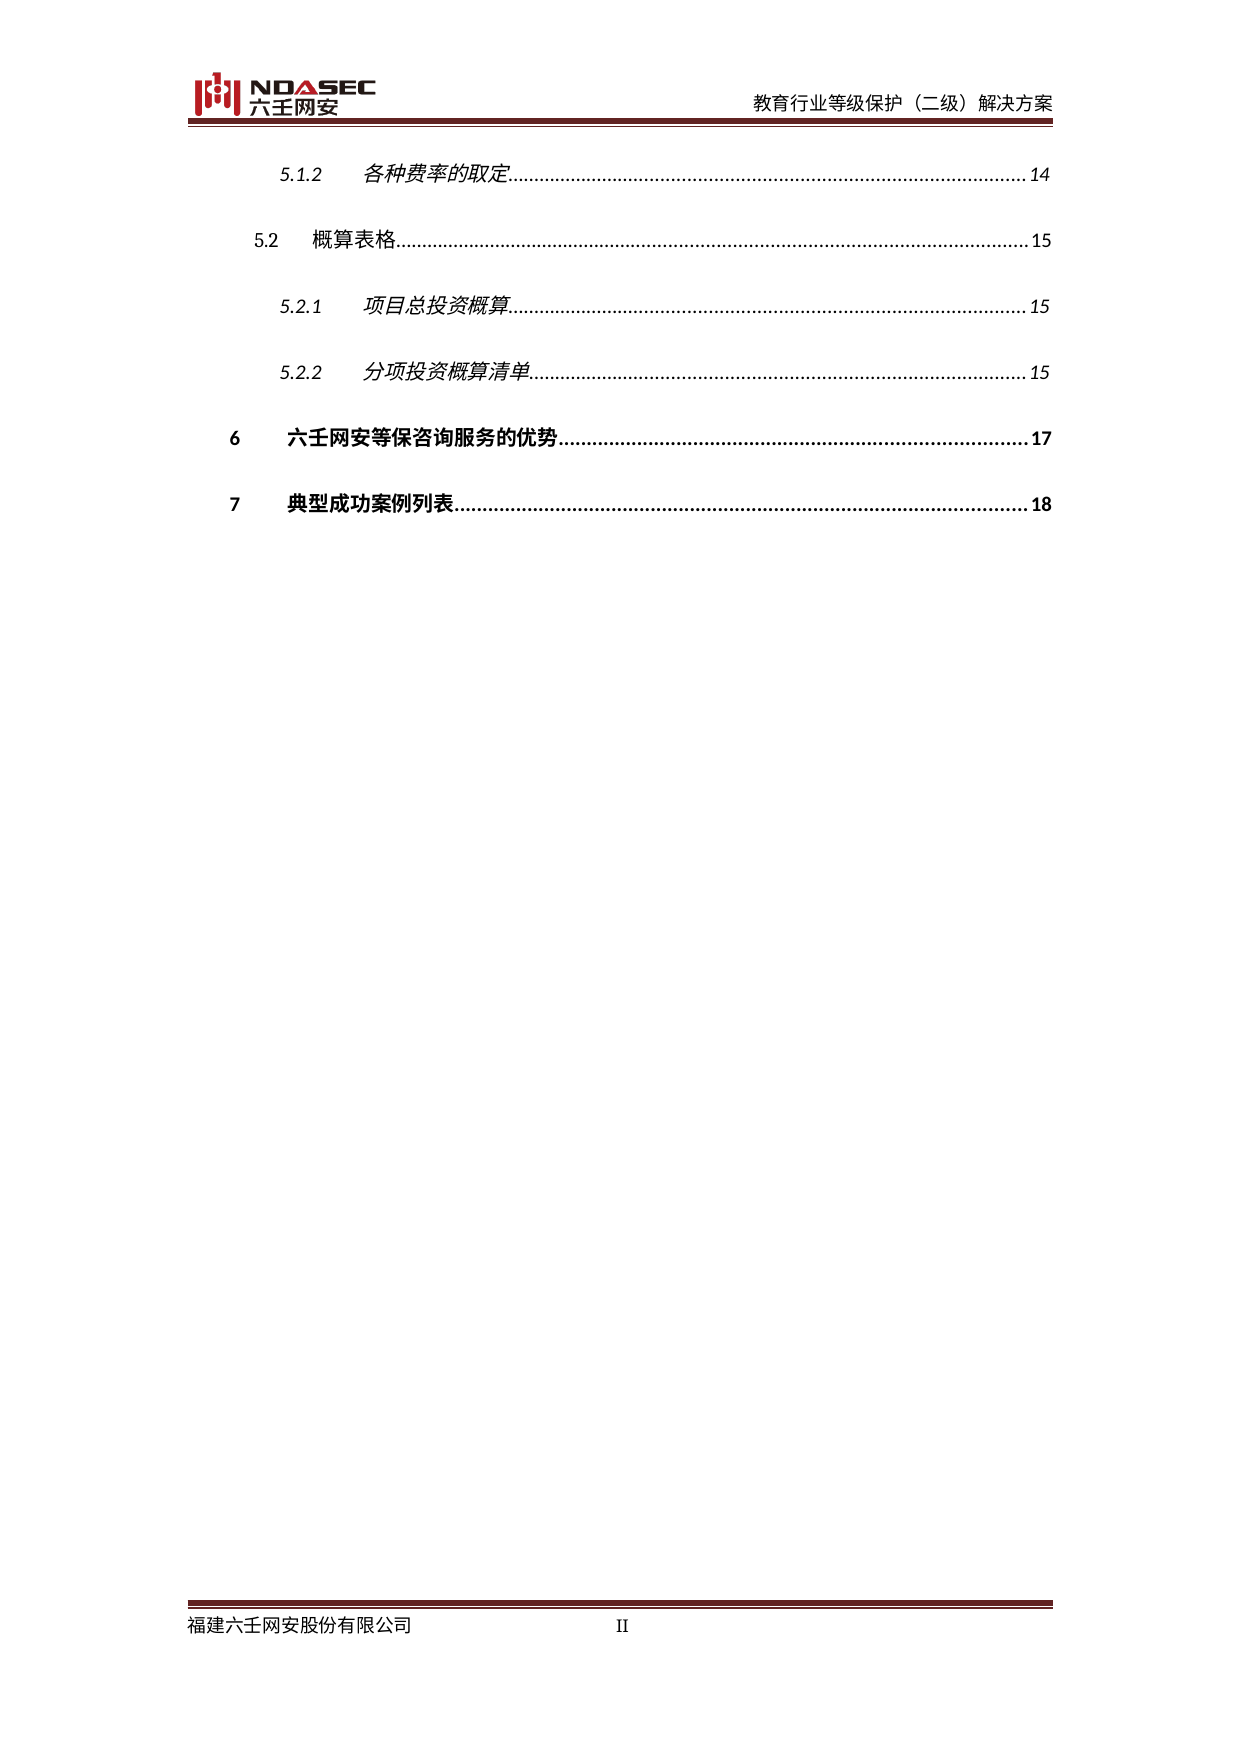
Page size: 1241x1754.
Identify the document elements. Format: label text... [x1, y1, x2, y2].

text 5.2.2 分项投资概算清单 15 [237, 353, 1053, 387]
text 5.1.2 各种费率的取定 14 [237, 155, 1053, 189]
text 5.2.1 项目总投资概算 15 [237, 287, 1053, 321]
text 5.2 概算表格 15 [212, 221, 1053, 255]
text 6 六壬网安等保咨询服务的优势 17 [187, 419, 1053, 453]
picture [187, 68, 383, 119]
text 7 典型成功案例列表 18 [187, 486, 1053, 519]
